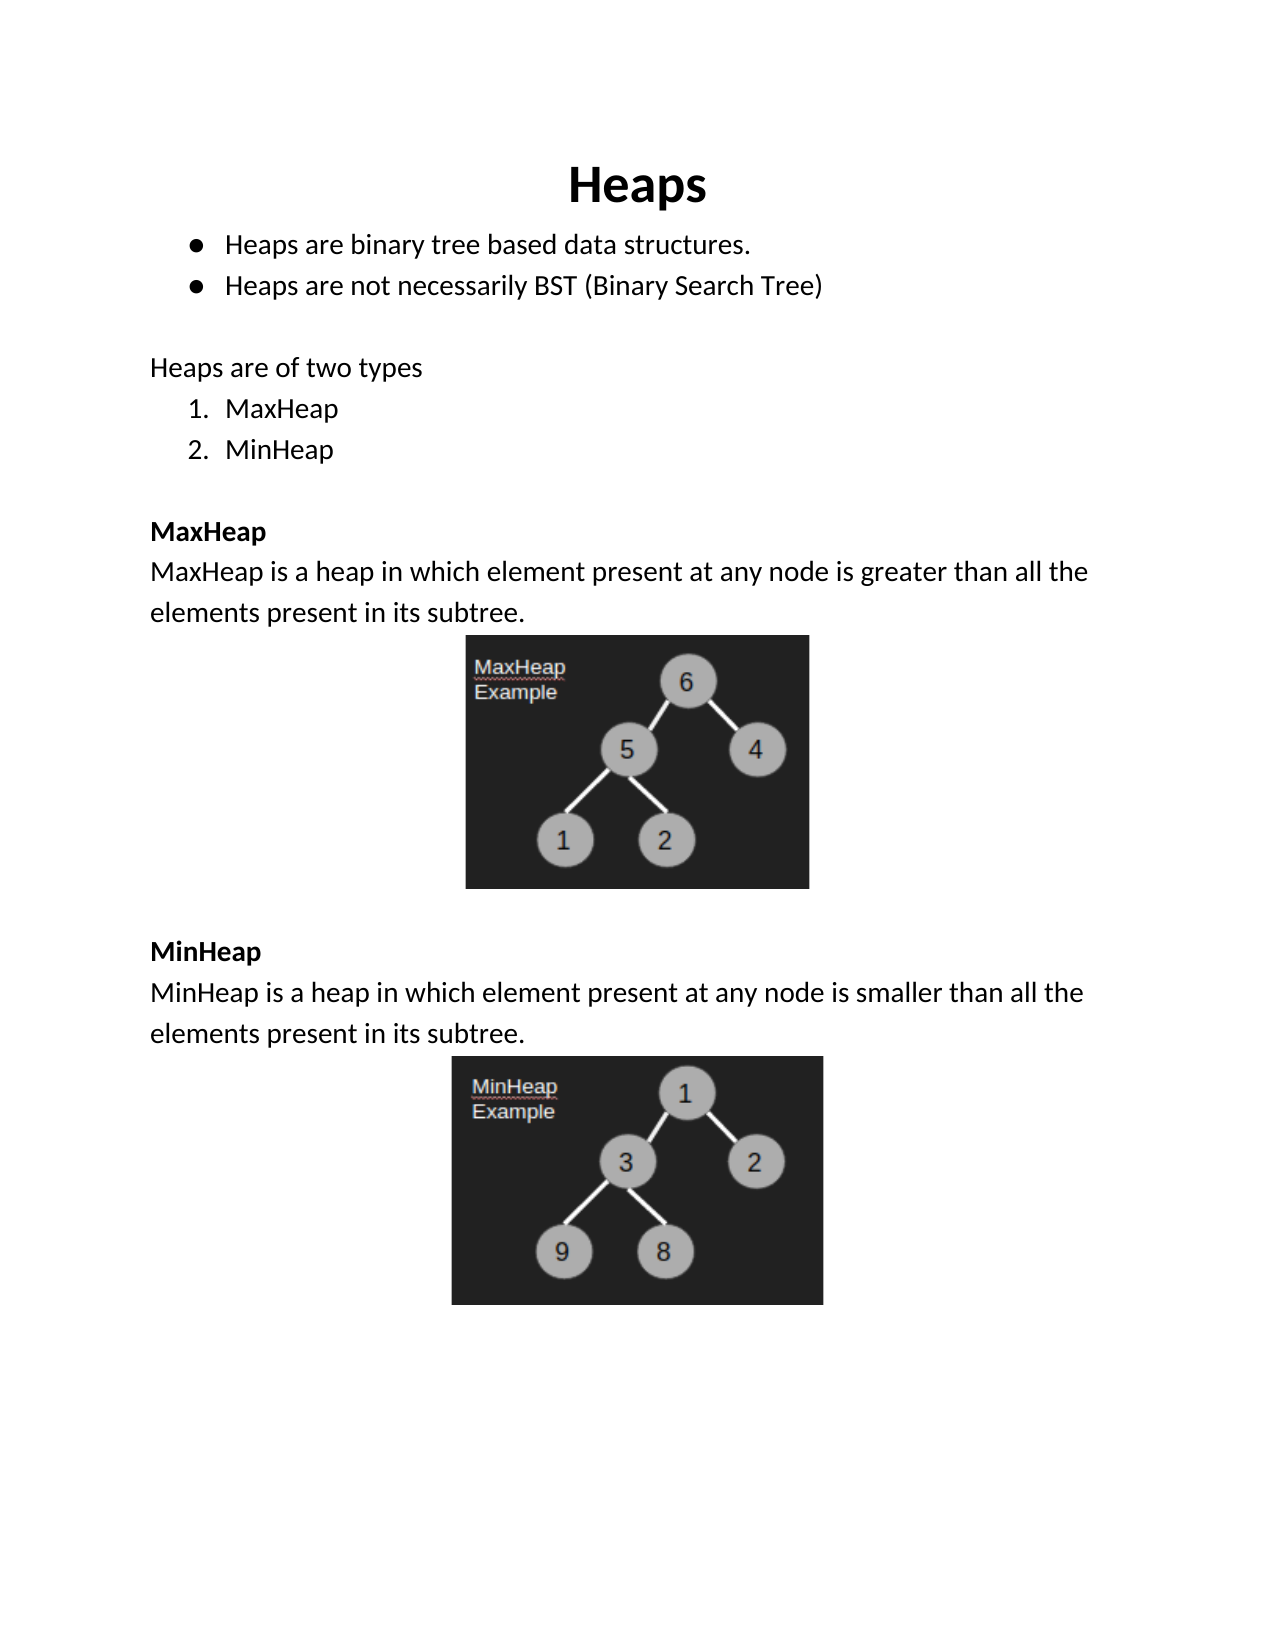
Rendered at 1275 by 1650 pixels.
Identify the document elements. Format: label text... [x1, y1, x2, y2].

list Heaps are binary tree based data structures. [187, 226, 1125, 262]
list MinHeap [187, 431, 1125, 466]
text Heaps [150, 150, 1125, 216]
text MinHeap [150, 933, 1125, 969]
picture [451, 1056, 824, 1305]
text MinHeap is a heap in which element present at any node is smaller than all the elements present in its subtree. [150, 974, 1125, 1051]
text MaxHeap [150, 513, 1125, 548]
list Heaps are not necessarily BST (Binary Search Tree) [187, 267, 1125, 303]
picture [465, 635, 810, 889]
text MaxHeap is a heap in which element present at any node is greater than all the elements present in its subtree. [150, 553, 1125, 630]
list MaxHeap [187, 390, 1125, 425]
text Heaps are of two types [150, 349, 1125, 384]
